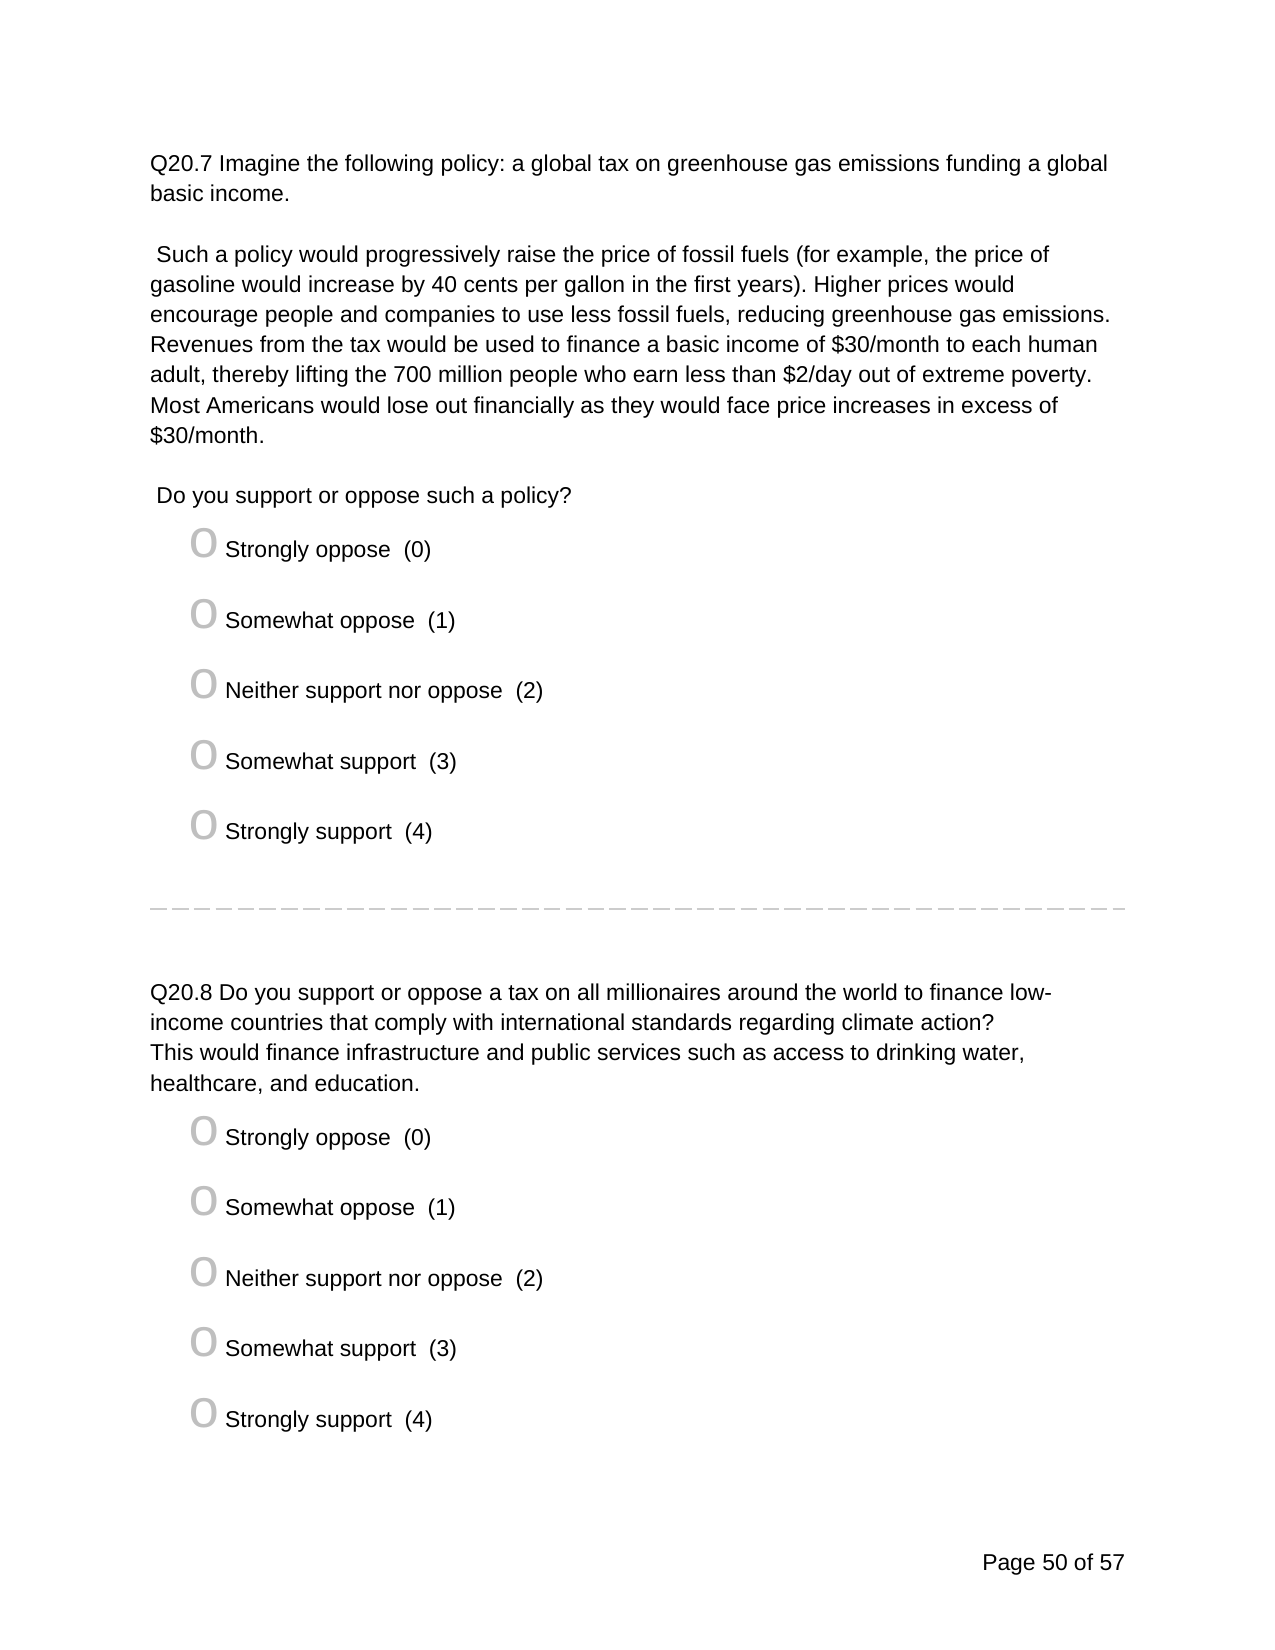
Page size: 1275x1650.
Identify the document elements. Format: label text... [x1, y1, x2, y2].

list Strongly oppose (0) [187, 1100, 1125, 1161]
list Strongly support (4) [187, 794, 1125, 856]
list Somewhat oppose (1) [187, 1170, 1125, 1232]
text Q20.7 Imagine the following policy: a global tax on greenhouse gas emissions funding a global basic income. Such a policy would progressively raise the price of fossil fuels (for example, the price of gasoline would increase by 40 cents per gallon in the first years). Higher prices would encourage people and companies to use less fossil fuels, reducing greenhouse gas emissions. Revenues from the tax would be used to finance a basic income of $30/month to each human adult, thereby lifting the 700 million people who earn less than $2/day out of extreme poverty. Most Americans would lose out financially as they would face price increases in excess of $30/month. Do you support or oppose such a policy? [150, 150, 1125, 509]
list Strongly support (4) [187, 1382, 1125, 1443]
text Q20.8 Do you support or oppose a tax on all millionaires around the world to finance low-income countries that comply with international standards regarding climate action? This would finance infrastructure and public services such as access to drinking water, healthcare, and education. [150, 979, 1125, 1096]
list Somewhat support (3) [187, 724, 1125, 785]
list Strongly oppose (0) [187, 512, 1125, 574]
list Neither support nor oppose (2) [187, 1241, 1125, 1302]
list Neither support nor oppose (2) [187, 653, 1125, 715]
list Somewhat support (3) [187, 1311, 1125, 1373]
list Somewhat oppose (1) [187, 583, 1125, 644]
